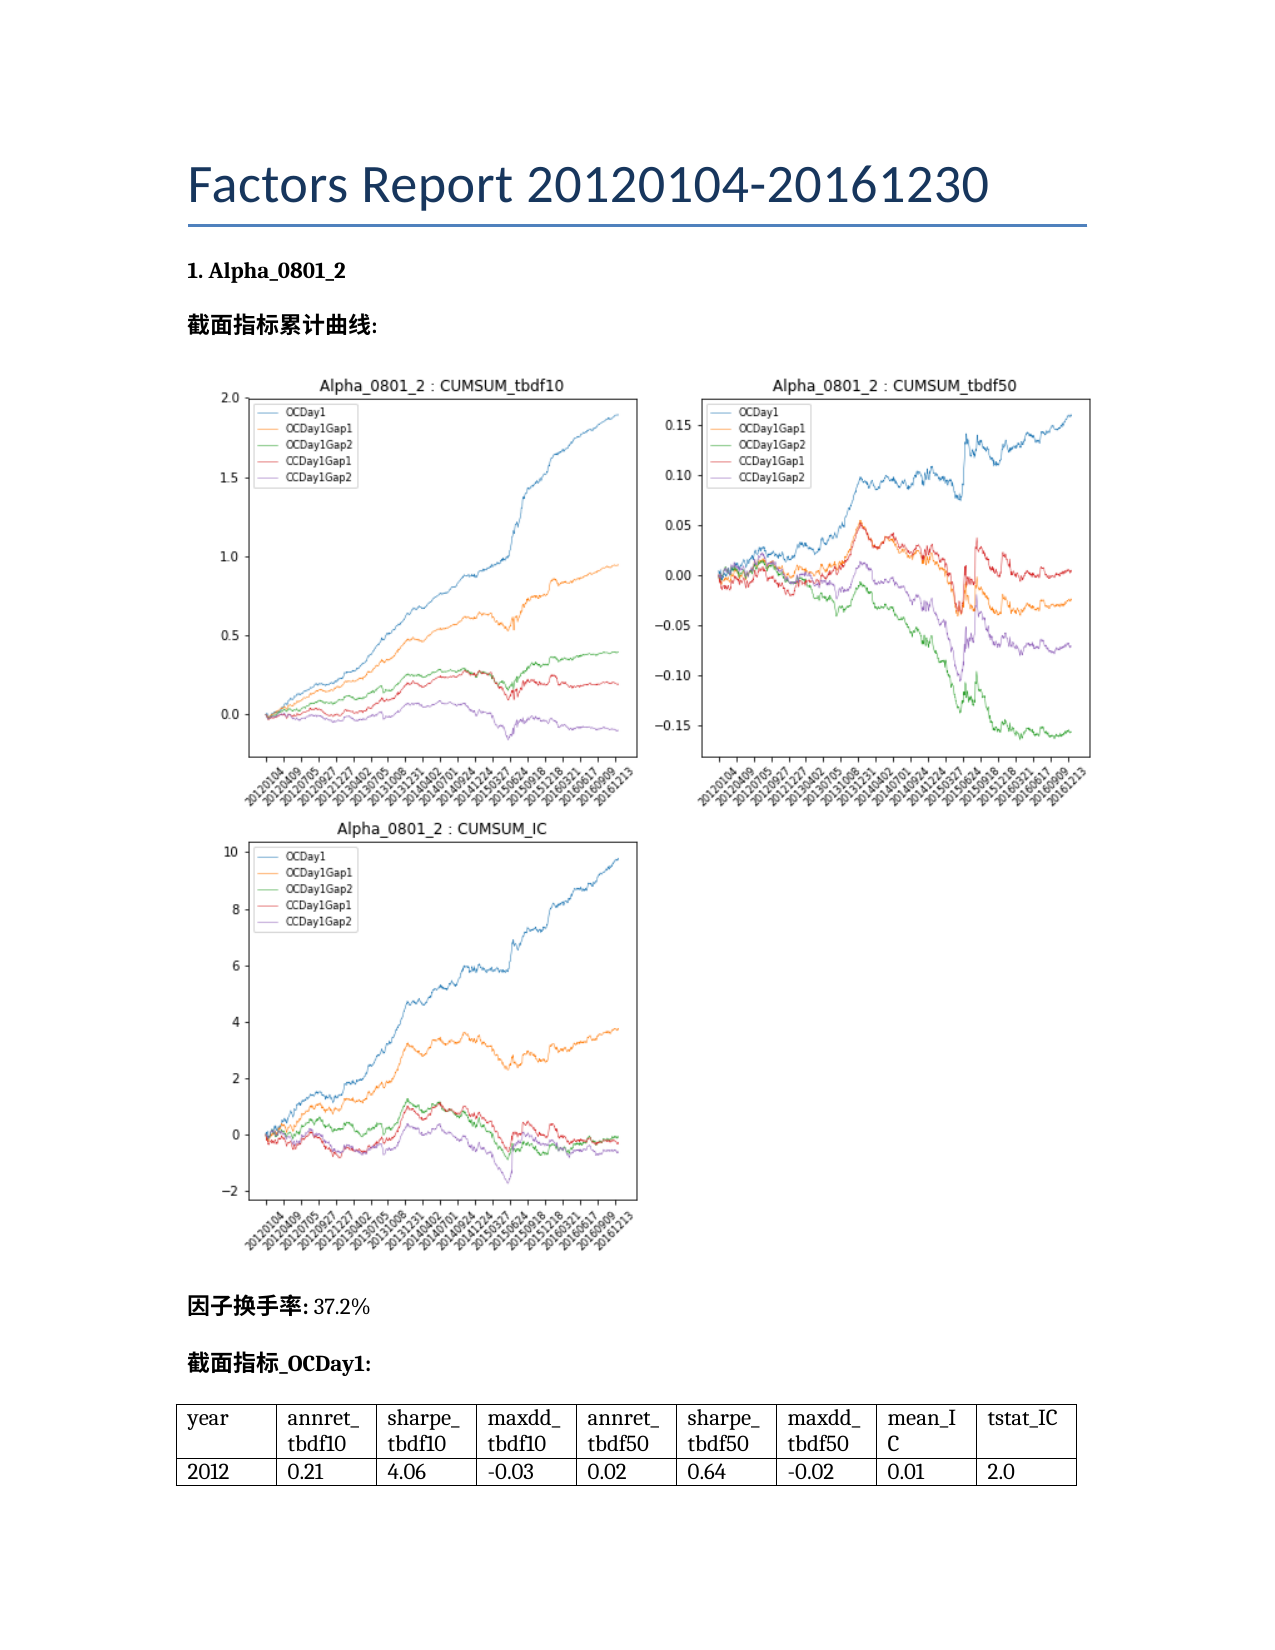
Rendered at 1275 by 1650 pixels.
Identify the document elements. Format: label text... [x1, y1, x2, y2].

text 截面指标_OCDay1: [187, 1347, 1087, 1378]
text 截面指标累计曲线: [187, 309, 1087, 340]
table_cell 2.0 [977, 1459, 1076, 1485]
picture [206, 365, 1107, 1266]
text 因子换手率: 37.2% [187, 1290, 1087, 1322]
table_header annret_tbdf50 [577, 1405, 676, 1458]
table_header mean_IC [877, 1405, 976, 1458]
table_cell 0.21 [277, 1459, 376, 1485]
table_header sharpe_tbdf50 [677, 1405, 776, 1458]
table_cell -0.03 [477, 1459, 576, 1485]
table_cell 0.64 [677, 1459, 776, 1485]
table_header sharpe_tbdf10 [377, 1405, 476, 1458]
table_header year [177, 1405, 276, 1458]
title Factors Report 20120104-20161230 [187, 150, 1087, 227]
table_cell 0.01 [877, 1459, 976, 1485]
table_header tstat_IC [977, 1405, 1076, 1458]
table_cell 2012 [177, 1459, 276, 1485]
table_cell 4.06 [377, 1459, 476, 1485]
table_cell 0.02 [577, 1459, 676, 1485]
text 1. Alpha_0801_2 [187, 258, 1087, 284]
table_cell -0.02 [777, 1459, 876, 1485]
table_header annret_tbdf10 [277, 1405, 376, 1458]
table_header maxdd_tbdf10 [477, 1405, 576, 1458]
table_header maxdd_tbdf50 [777, 1405, 876, 1458]
